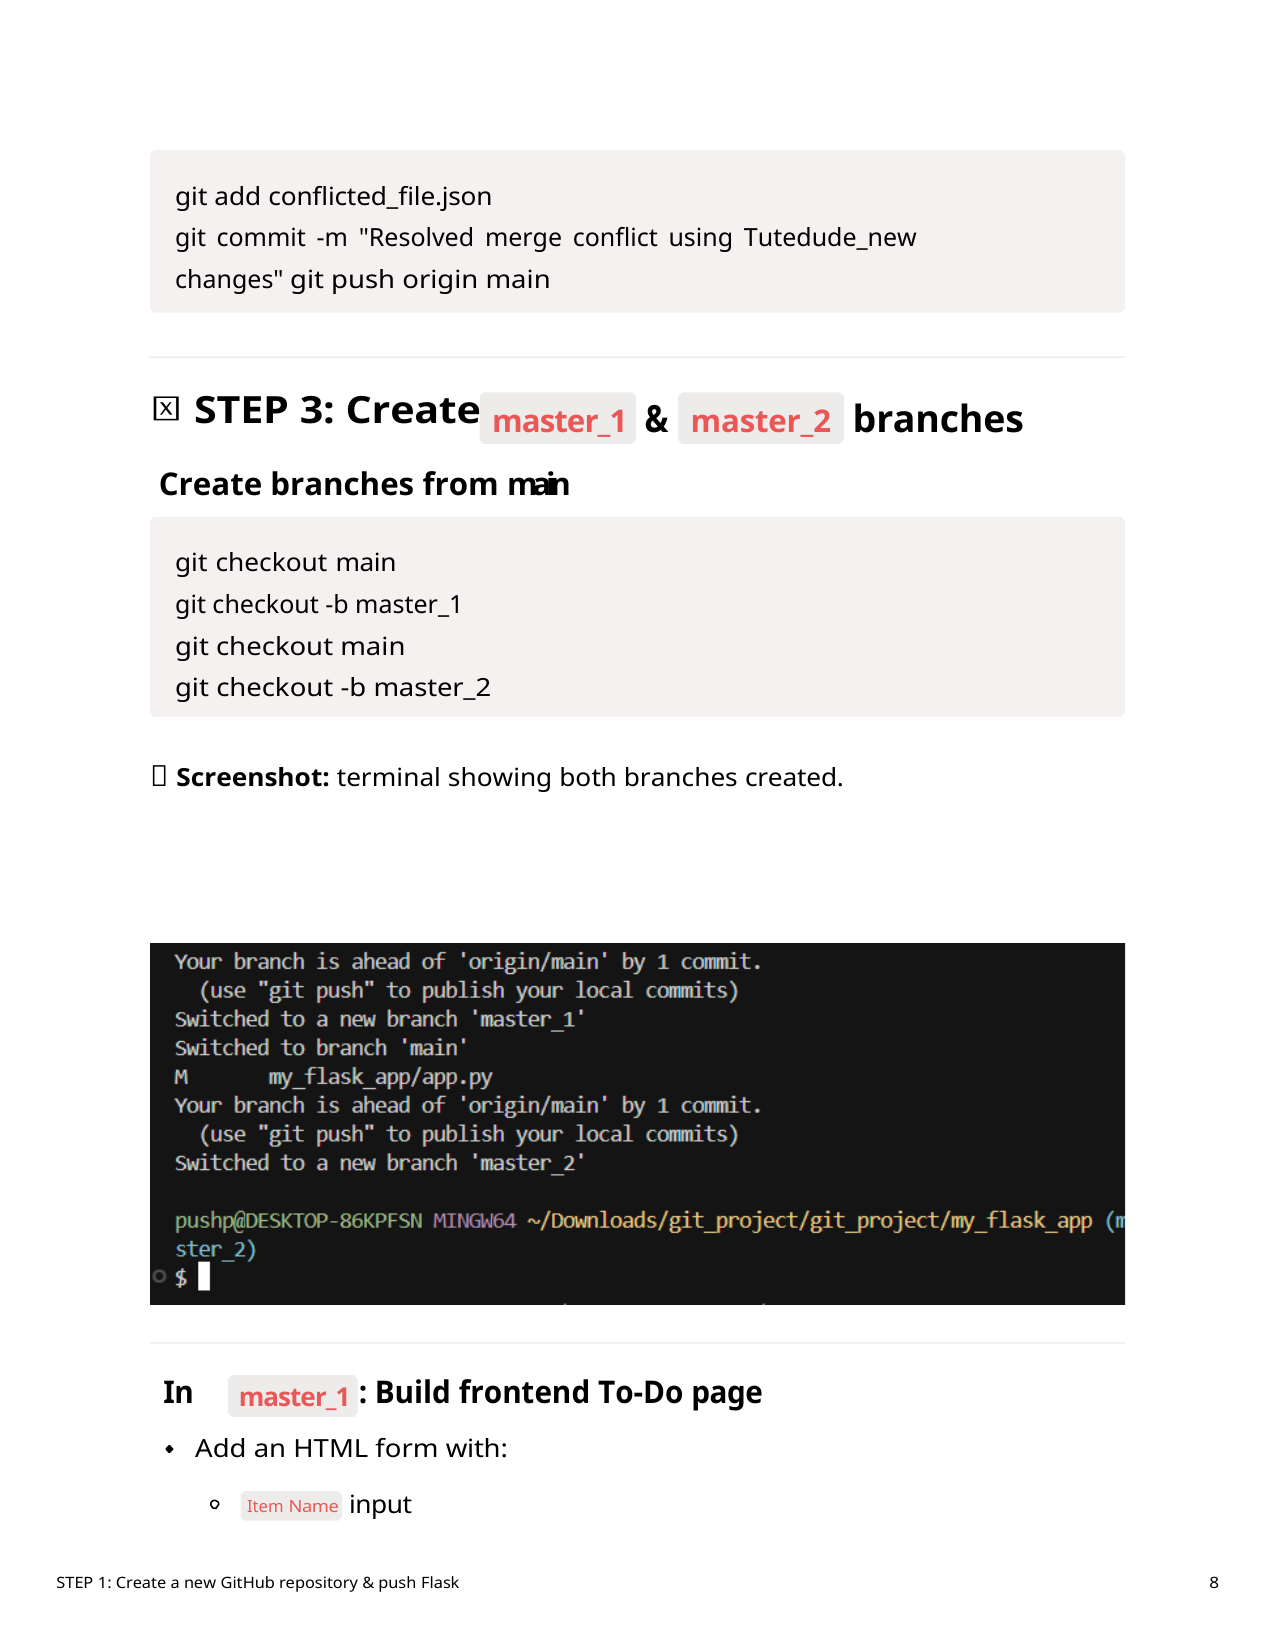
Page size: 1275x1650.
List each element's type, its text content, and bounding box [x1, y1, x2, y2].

picture [150, 943, 1125, 1305]
text & [644, 392, 669, 443]
text input [349, 1486, 1125, 1521]
subtitle 📝 STEP 3: Create [150, 383, 600, 434]
text Add an HTML form with: [195, 1431, 1125, 1465]
text ✅ Screenshot: terminal showing both branches created. [150, 755, 1125, 795]
subtitle In : Build frontend To-Do page [150, 1370, 1125, 1412]
subtitle branches [852, 392, 1125, 443]
subtitle Create branches from main [150, 462, 600, 504]
